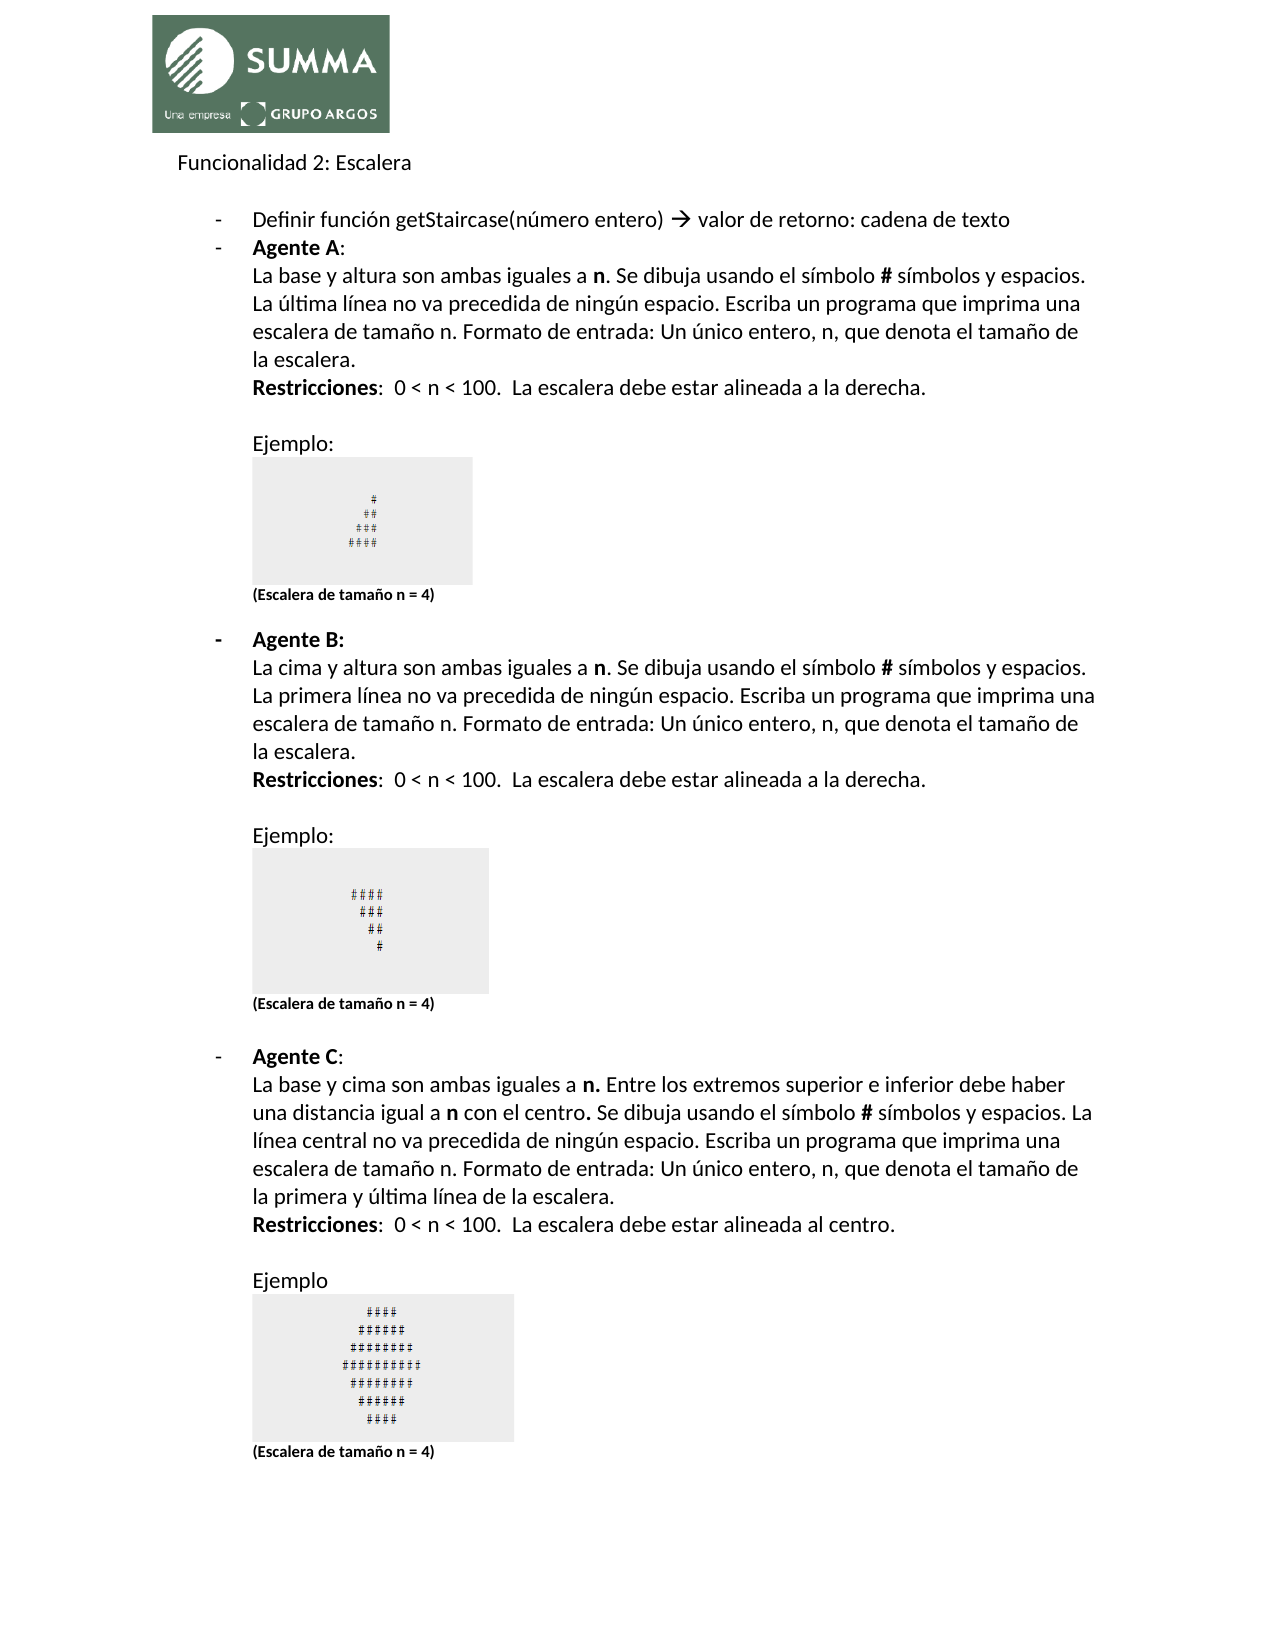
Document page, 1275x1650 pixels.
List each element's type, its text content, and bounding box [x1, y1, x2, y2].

list La base y cima son ambas iguales a n. Entre los extremos superior e inferior debe haber una distancia igual a n con el centro. Se dibuja usando el símbolo # símbolos y espacios. La línea central no va precedida de ningún espacio. Escriba un programa que imprima una escalera de tamaño n. Formato de entrada: Un único entero, n, que denota el tamaño de la primera y última línea de la escalera. [252, 1070, 1098, 1210]
list (Escalera de tamaño n = 4) [252, 1442, 1098, 1462]
list Definir función getStaircase(número entero) valor de retorno: cadena de texto [215, 205, 1098, 233]
picture [152, 15, 390, 133]
list (Escalera de tamaño n = 4) [252, 584, 1098, 604]
list Agente C: [215, 1042, 1098, 1070]
picture [252, 457, 473, 585]
list Ejemplo [252, 1266, 1098, 1294]
list Ejemplo: [252, 821, 1098, 849]
list Agente B: [215, 625, 1098, 653]
text Funcionalidad 2: Escalera [177, 148, 1098, 176]
list Restricciones: 0 < n < 100. La escalera debe estar alineada a la derecha. [252, 373, 1098, 401]
list (Escalera de tamaño n = 4) [252, 994, 1098, 1014]
list Restricciones: 0 < n < 100. La escalera debe estar alineada a la derecha. [252, 765, 1098, 793]
picture [252, 1294, 515, 1442]
list La cima y altura son ambas iguales a n. Se dibuja usando el símbolo # símbolos y espacios. La primera línea no va precedida de ningún espacio. Escriba un programa que imprima una escalera de tamaño n. Formato de entrada: Un único entero, n, que denota el tamaño de la escalera. [252, 653, 1098, 765]
list Ejemplo: [252, 429, 1098, 457]
list Agente A: [215, 233, 1098, 261]
picture [252, 848, 489, 994]
list Restricciones: 0 < n < 100. La escalera debe estar alineada al centro. [252, 1210, 1098, 1238]
list La base y altura son ambas iguales a n. Se dibuja usando el símbolo # símbolos y espacios. La última línea no va precedida de ningún espacio. Escriba un programa que imprima una escalera de tamaño n. Formato de entrada: Un único entero, n, que denota el tamaño de la escalera. [252, 261, 1098, 373]
